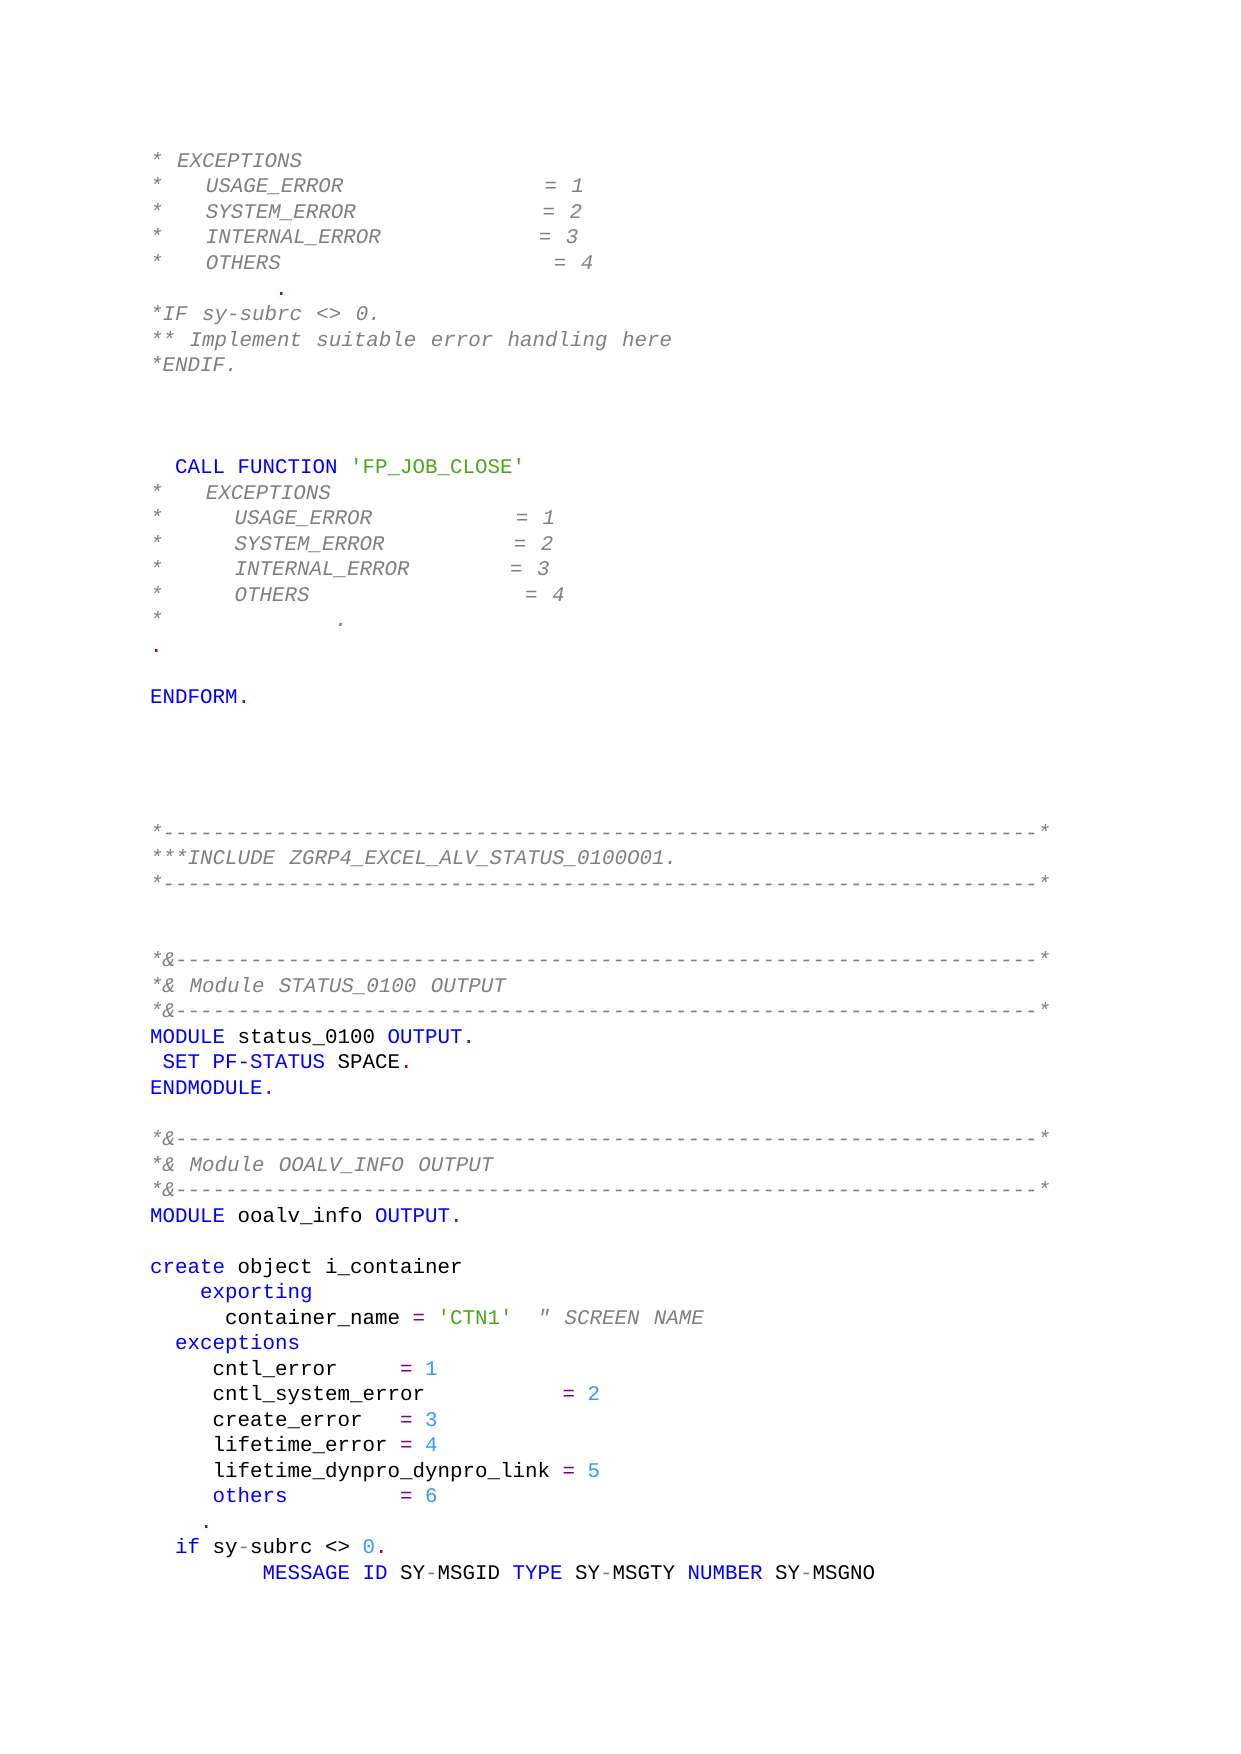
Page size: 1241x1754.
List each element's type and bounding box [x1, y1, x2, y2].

text [150, 150, 1090, 709]
text [150, 822, 1090, 1586]
